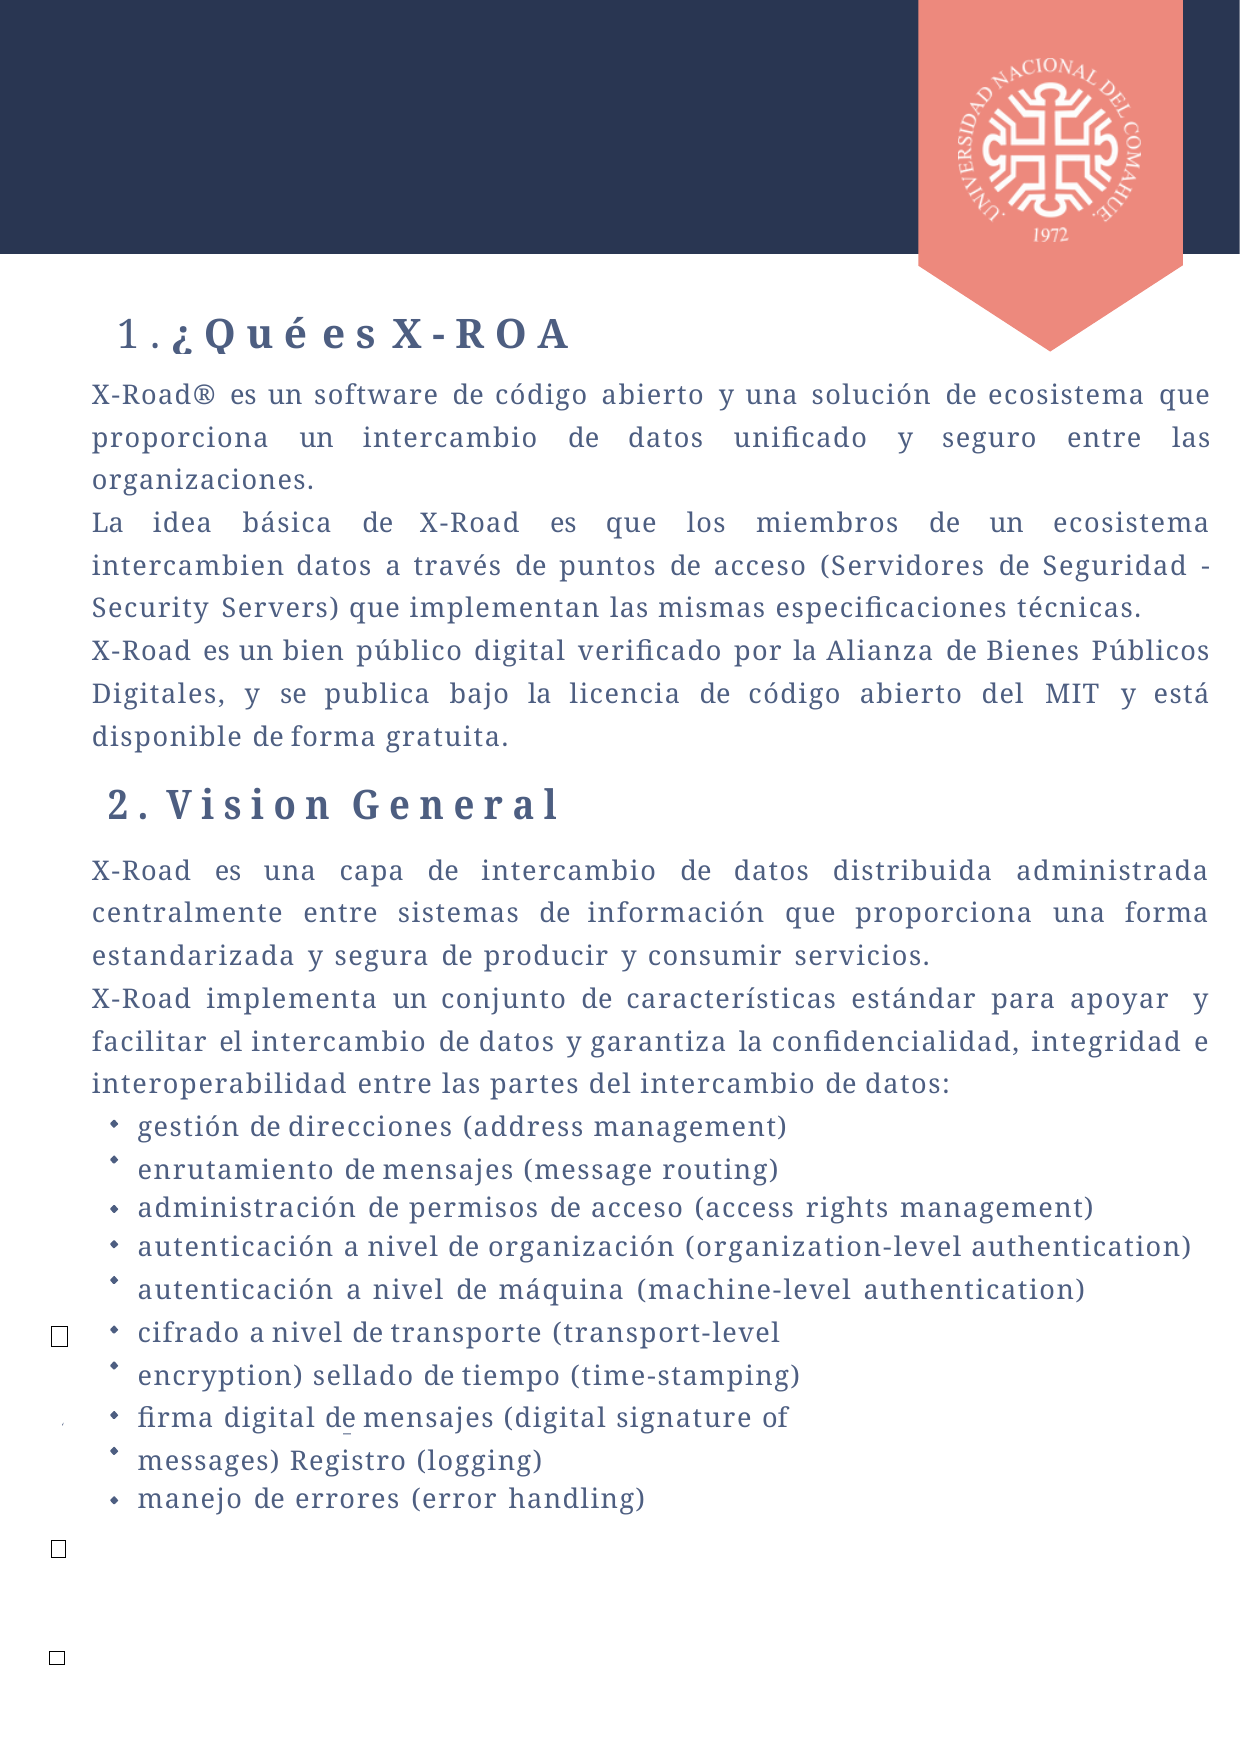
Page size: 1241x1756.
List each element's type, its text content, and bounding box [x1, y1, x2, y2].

text X-Road es un bien público digital verificado por la Alianza de Bienes Públicos Digitales, y se publica bajo la licencia de código abierto del MIT y está disponible de forma gratuita. [92, 632, 1209, 754]
picture [50, 1652, 64, 1664]
text autenticación a nivel de organización (organization-level authentication) autenticación a nivel de máquina (machine-level authentication) [137, 1228, 1221, 1307]
text cifrado a nivel de transporte (transport-level encryption) sellado de tiempo (time-stamping) [137, 1313, 928, 1393]
subtitle 2 . V i s i o n G e n e r a l [108, 776, 1221, 831]
text La idea básica de X-Road es que los miembros de un ecosistema intercambien datos a través de puntos de acceso (Servidores de Seguridad - Security Servers) que implementan las mismas especificaciones técnicas. [92, 503, 1209, 626]
text gestión de direcciones (address management) enrutamiento de mensajes (message routing) [137, 1107, 928, 1187]
picture [52, 1541, 65, 1557]
text X-Road es una capa de intercambio de datos distribuida administrada centralmente entre sistemas de información que proporciona una forma estandarizada y segura de producir y consumir servicios. [92, 851, 1209, 973]
text X-Road® es un software de código abierto y una solución de ecosistema que proporciona un intercambio de datos unificado y seguro entre las organizaciones. [92, 375, 1210, 498]
text administración de permisos de acceso (access rights management) [137, 1193, 1221, 1223]
text manejo de errores (error handling) [137, 1484, 1221, 1515]
picture [958, 58, 1141, 242]
text firma digital de mensajes (digital signature of messages) Registro (logging) [137, 1399, 928, 1478]
picture [52, 1327, 67, 1346]
text X-Road implementa un conjunto de características estándar para apoyar y facilitar el intercambio de datos y garantiza la confidencialidad, integridad e interoperabilidad entre las partes del intercambio de datos: [92, 979, 1209, 1102]
